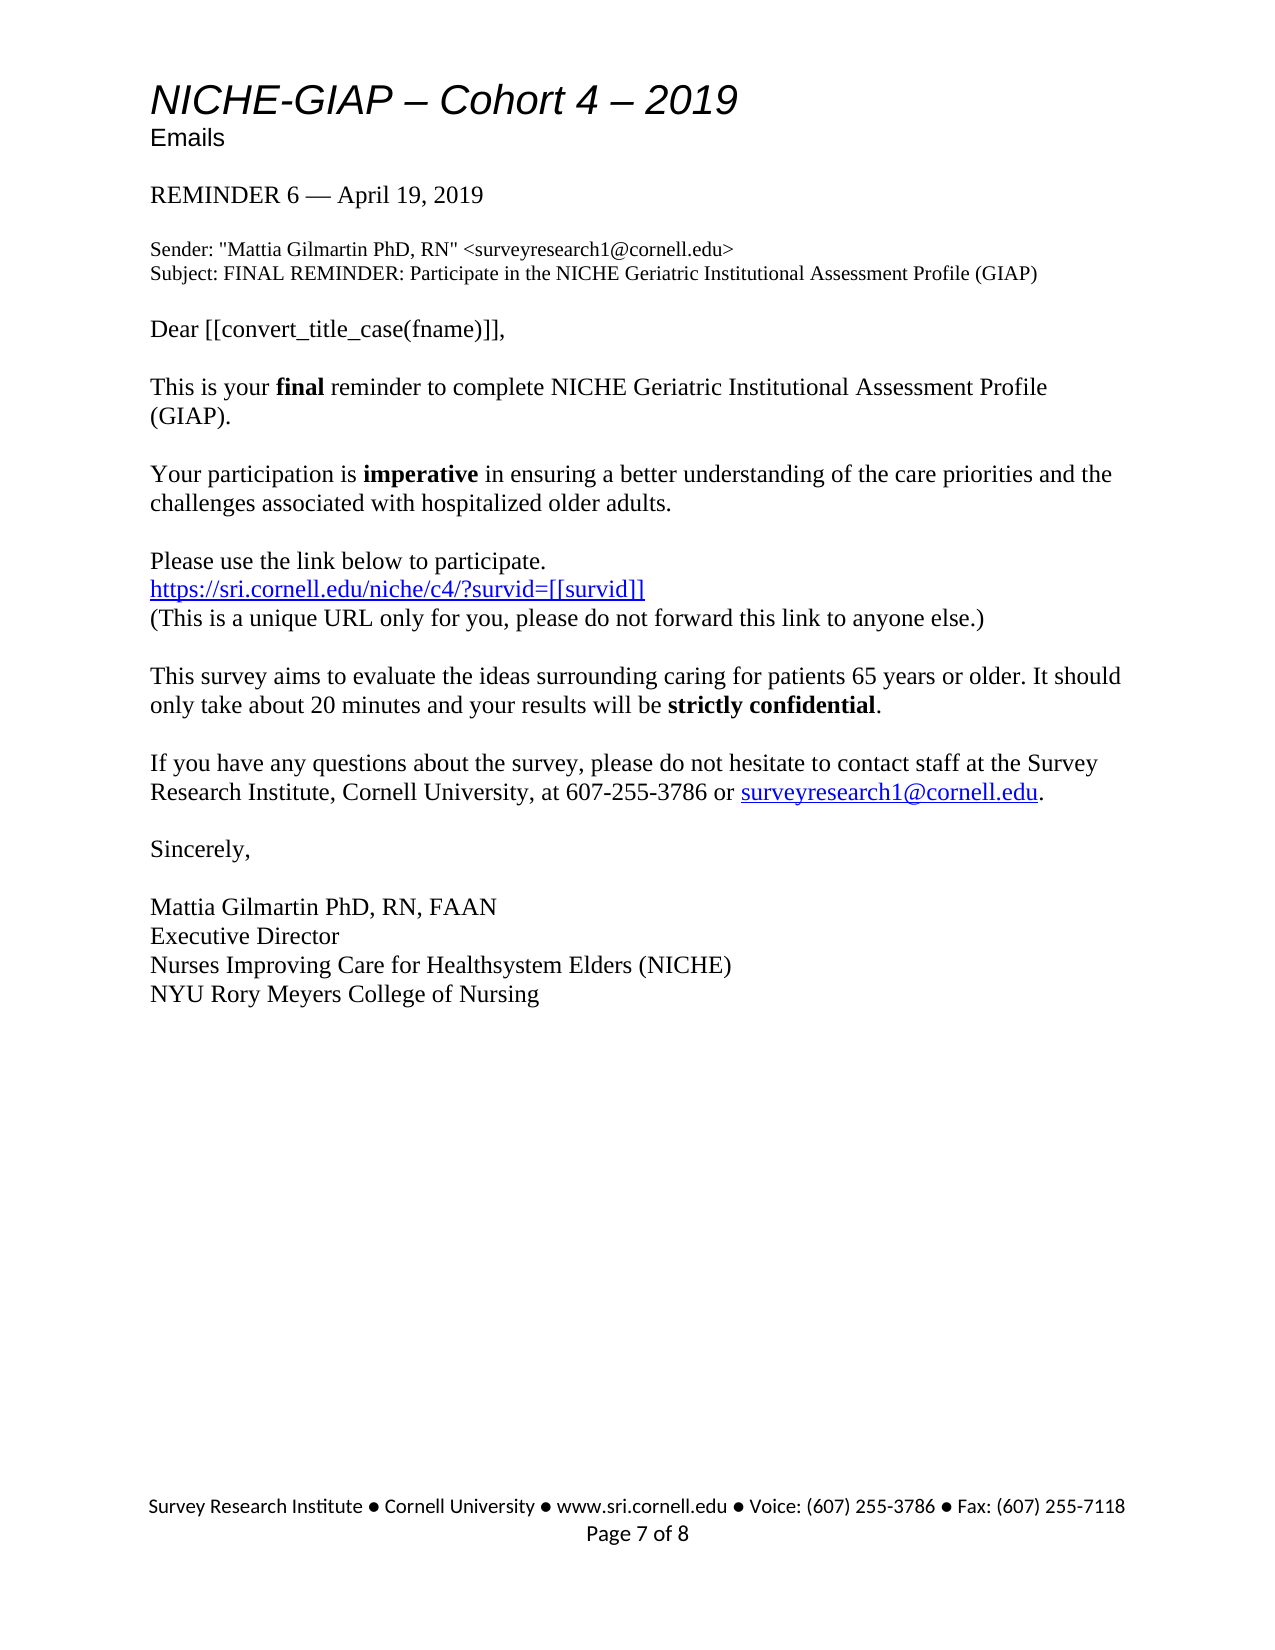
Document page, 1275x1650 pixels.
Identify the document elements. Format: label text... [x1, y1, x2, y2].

text Mattia Gilmartin PhD, RN, FAAN Executive Director Nurses Improving Care for Healthsystem Elders (NICHE) NYU Rory Meyers College of Nursing [150, 892, 1125, 1007]
text Sincerely, [150, 834, 1125, 863]
text REMINDER 6 — April 19, 2019 [150, 180, 1125, 208]
text Subject: FINAL REMINDER: Participate in the NICHE Geriatric Institutional Assessment Profile (GIAP) [150, 261, 1125, 285]
text If you have any questions about the survey, please do not hesitate to contact staff at the Survey Research Institute, Cornell University, at 607-255-3786 or surveyresearch1@cornell.edu. [150, 748, 1125, 805]
text This is your final reminder to complete NICHE Geriatric Institutional Assessment Profile (GIAP). [150, 372, 1125, 430]
text Your participation is imperative in ensuring a better understanding of the care priorities and the challenges associated with hospitalized older adults. [150, 459, 1125, 517]
text Sender: "Mattia Gilmartin PhD, RN" <surveyresearch1@cornell.edu> [150, 237, 1125, 261]
text This survey aims to evaluate the ideas surrounding caring for patients 65 years or older. It should only take about 20 minutes and your results will be strictly confidential. [150, 661, 1125, 719]
text Please use the link below to participate. https://sri.cornell.edu/niche/c4/?survid=[[survid]] (This is a unique URL only for you, please do not forward this link to anyone else.) [150, 546, 1125, 632]
text Dear [[convert_title_case(fname)]], [150, 314, 1125, 343]
